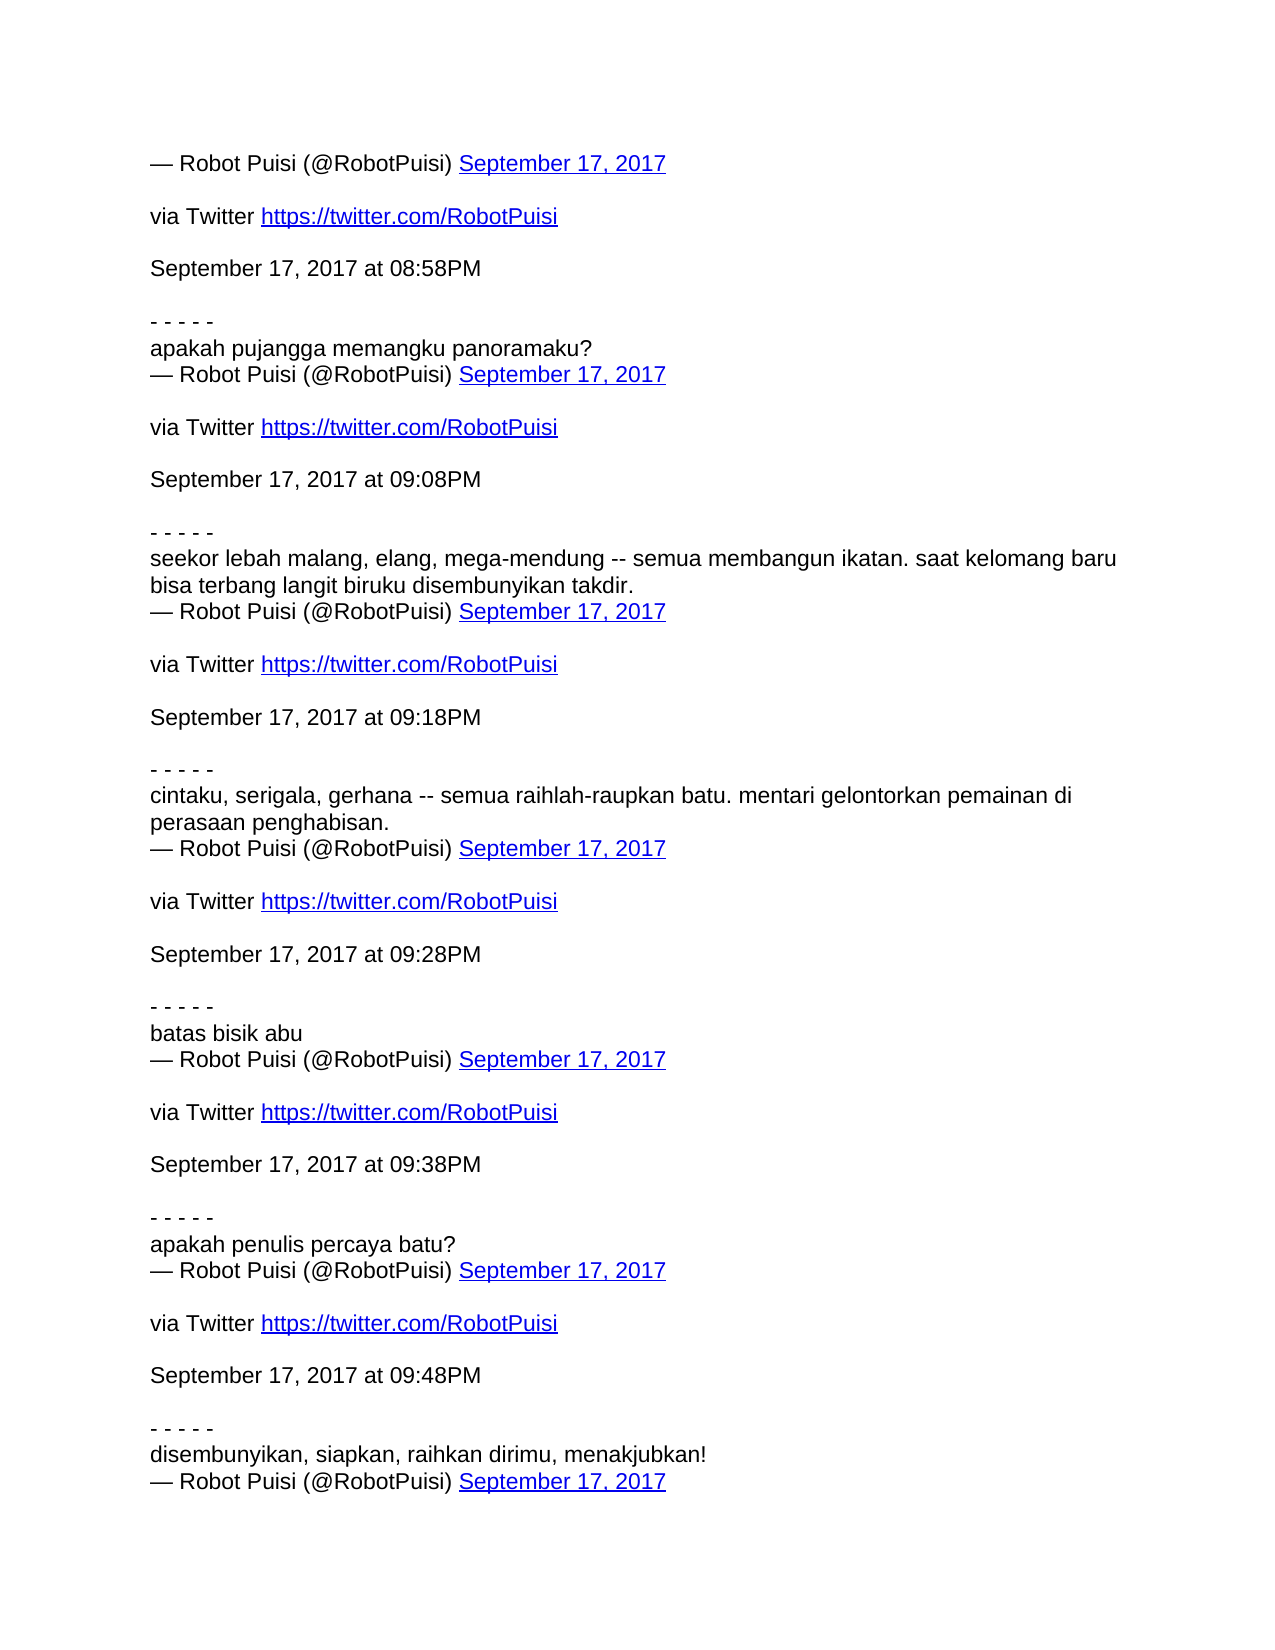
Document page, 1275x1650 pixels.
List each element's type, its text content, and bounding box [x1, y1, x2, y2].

text September 17, 2017 at 09:38PM [150, 1151, 1125, 1178]
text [150, 1468, 1125, 1494]
text seekor lebah malang, elang, mega-mendung -- semua membangun ikatan. saat kelomang baru bisa terbang langit biruku disembunyikan takdir. [150, 545, 1125, 598]
text September 17, 2017 at 08:58PM [150, 255, 1125, 282]
text via Twitter https://twitter.com/RobotPuisi [150, 413, 1125, 440]
text — Robot Puisi (@RobotPuisi) September 17, 2017 [150, 598, 1125, 624]
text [150, 1309, 1125, 1336]
text via Twitter https://twitter.com/RobotPuisi [150, 651, 1125, 677]
text - - - - - [150, 308, 1125, 334]
text - - - - - [150, 993, 1125, 1020]
text September 17, 2017 at 09:28PM [150, 941, 1125, 967]
text via Twitter https://twitter.com/RobotPuisi [150, 888, 1125, 914]
text — Robot Puisi (@RobotPuisi) September 17, 2017 [150, 835, 1125, 862]
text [150, 150, 1125, 176]
text batas bisik abu [150, 1020, 1125, 1046]
text - - - - - [150, 756, 1125, 782]
text apakah penulis percaya batu? [150, 1231, 1125, 1257]
text - - - - - [150, 1204, 1125, 1231]
text disembunyikan, siapkan, raihkan dirimu, menakjubkan! [150, 1441, 1125, 1468]
text apakah pujangga memangku panoramaku? [150, 334, 1125, 361]
text — Robot Puisi (@RobotPuisi) September 17, 2017 [150, 1046, 1125, 1072]
text — Robot Puisi (@RobotPuisi) September 17, 2017 [150, 361, 1125, 387]
text - - - - - [150, 1415, 1125, 1441]
text via Twitter https://twitter.com/RobotPuisi [150, 1099, 1125, 1125]
text September 17, 2017 at 09:08PM [150, 466, 1125, 493]
text — Robot Puisi (@RobotPuisi) September 17, 2017 [150, 1257, 1125, 1283]
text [150, 203, 1125, 229]
text cintaku, serigala, gerhana -- semua raihlah-raupkan batu. mentari gelontorkan pemainan di perasaan penghabisan. [150, 782, 1125, 835]
text - - - - - [150, 519, 1125, 545]
text September 17, 2017 at 09:48PM [150, 1362, 1125, 1389]
text September 17, 2017 at 09:18PM [150, 703, 1125, 730]
